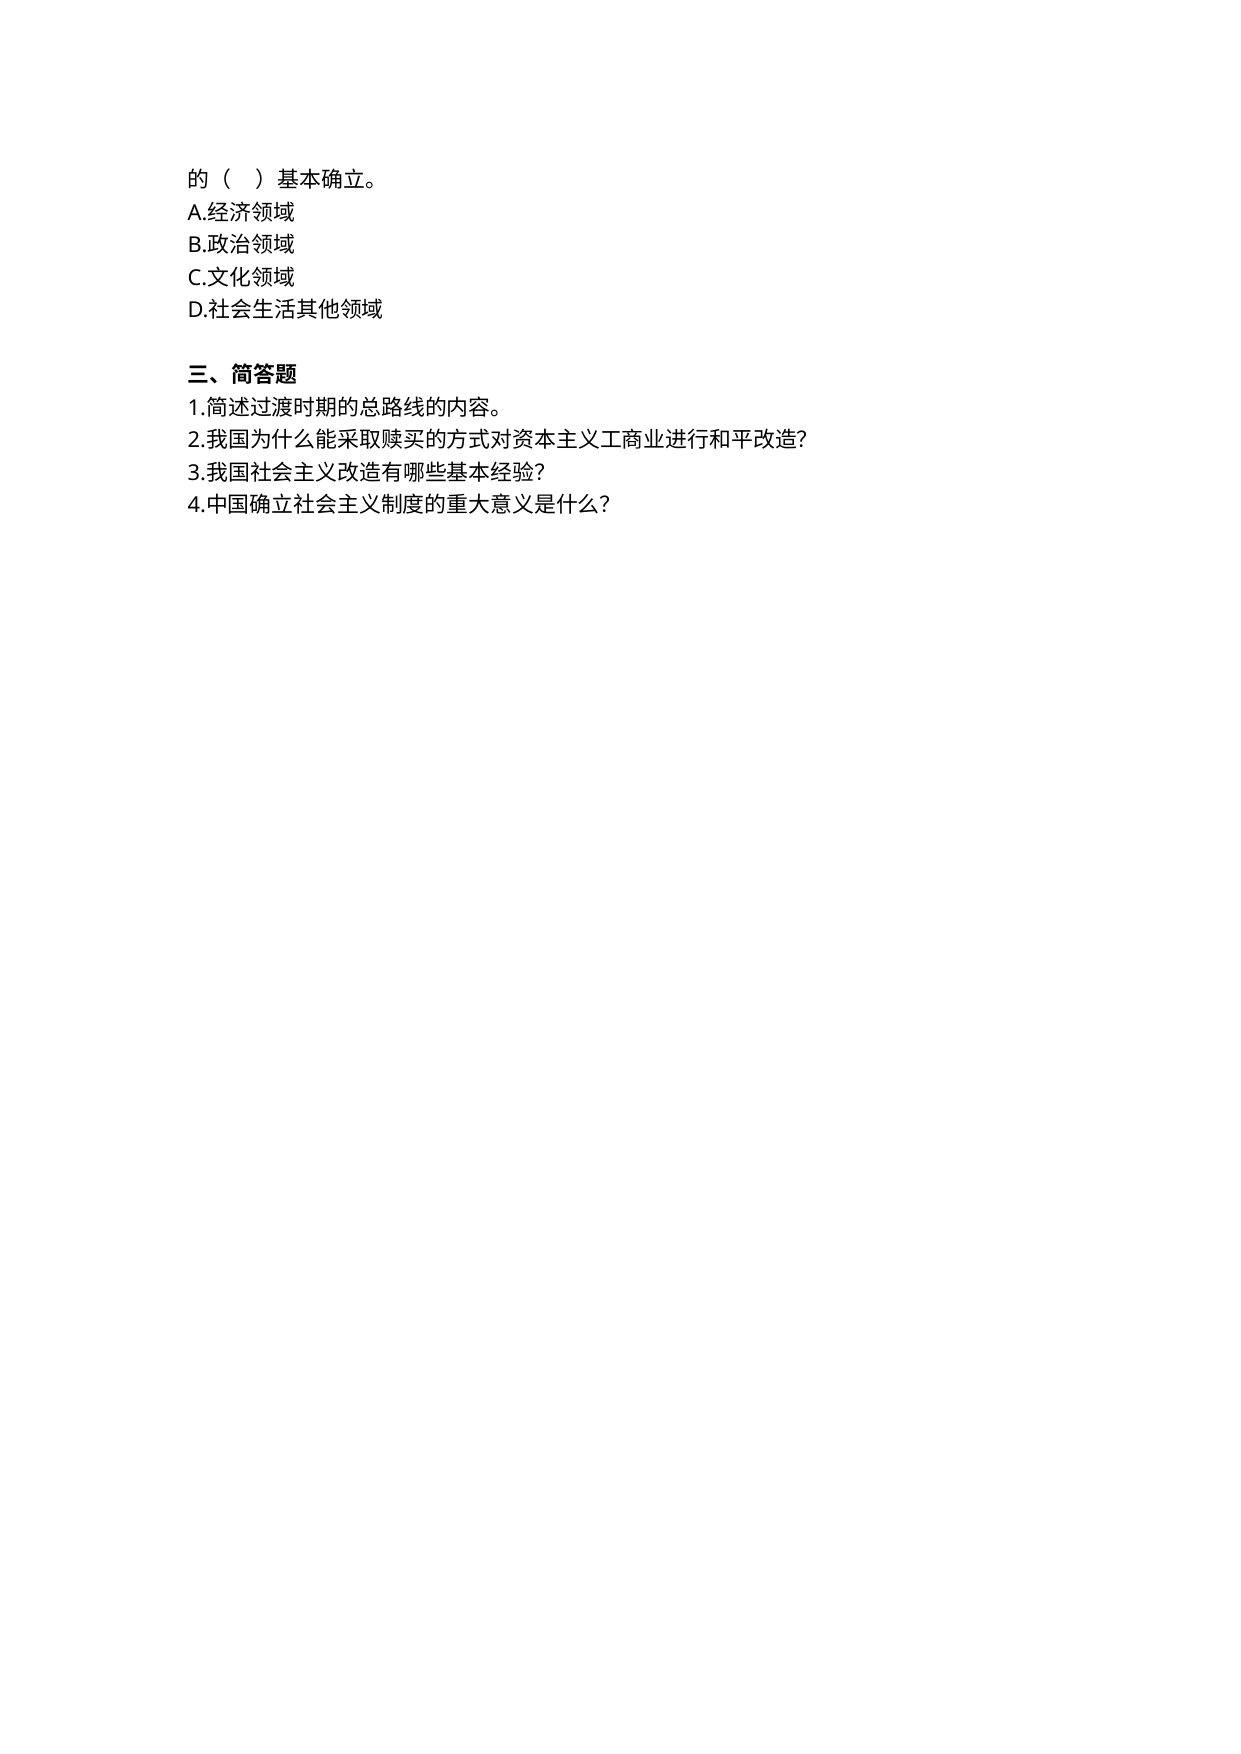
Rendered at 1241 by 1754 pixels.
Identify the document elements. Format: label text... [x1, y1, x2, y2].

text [187, 162, 1053, 194]
text D.社会生活其他领域 [187, 292, 1053, 324]
text 4.中国确立社会主义制度的重大意义是什么？ [187, 487, 1053, 519]
text 三、简答题 [187, 357, 1053, 389]
text C.文化领域 [187, 259, 1053, 292]
text 2.我国为什么能采取赎买的方式对资本主义工商业进行和平改造？ [187, 422, 1053, 454]
text 3.我国社会主义改造有哪些基本经验？ [187, 454, 1053, 487]
text B.政治领域 [187, 227, 1053, 259]
text 1.简述过渡时期的总路线的内容。 [187, 389, 1053, 422]
text A.经济领域 [187, 194, 1053, 227]
